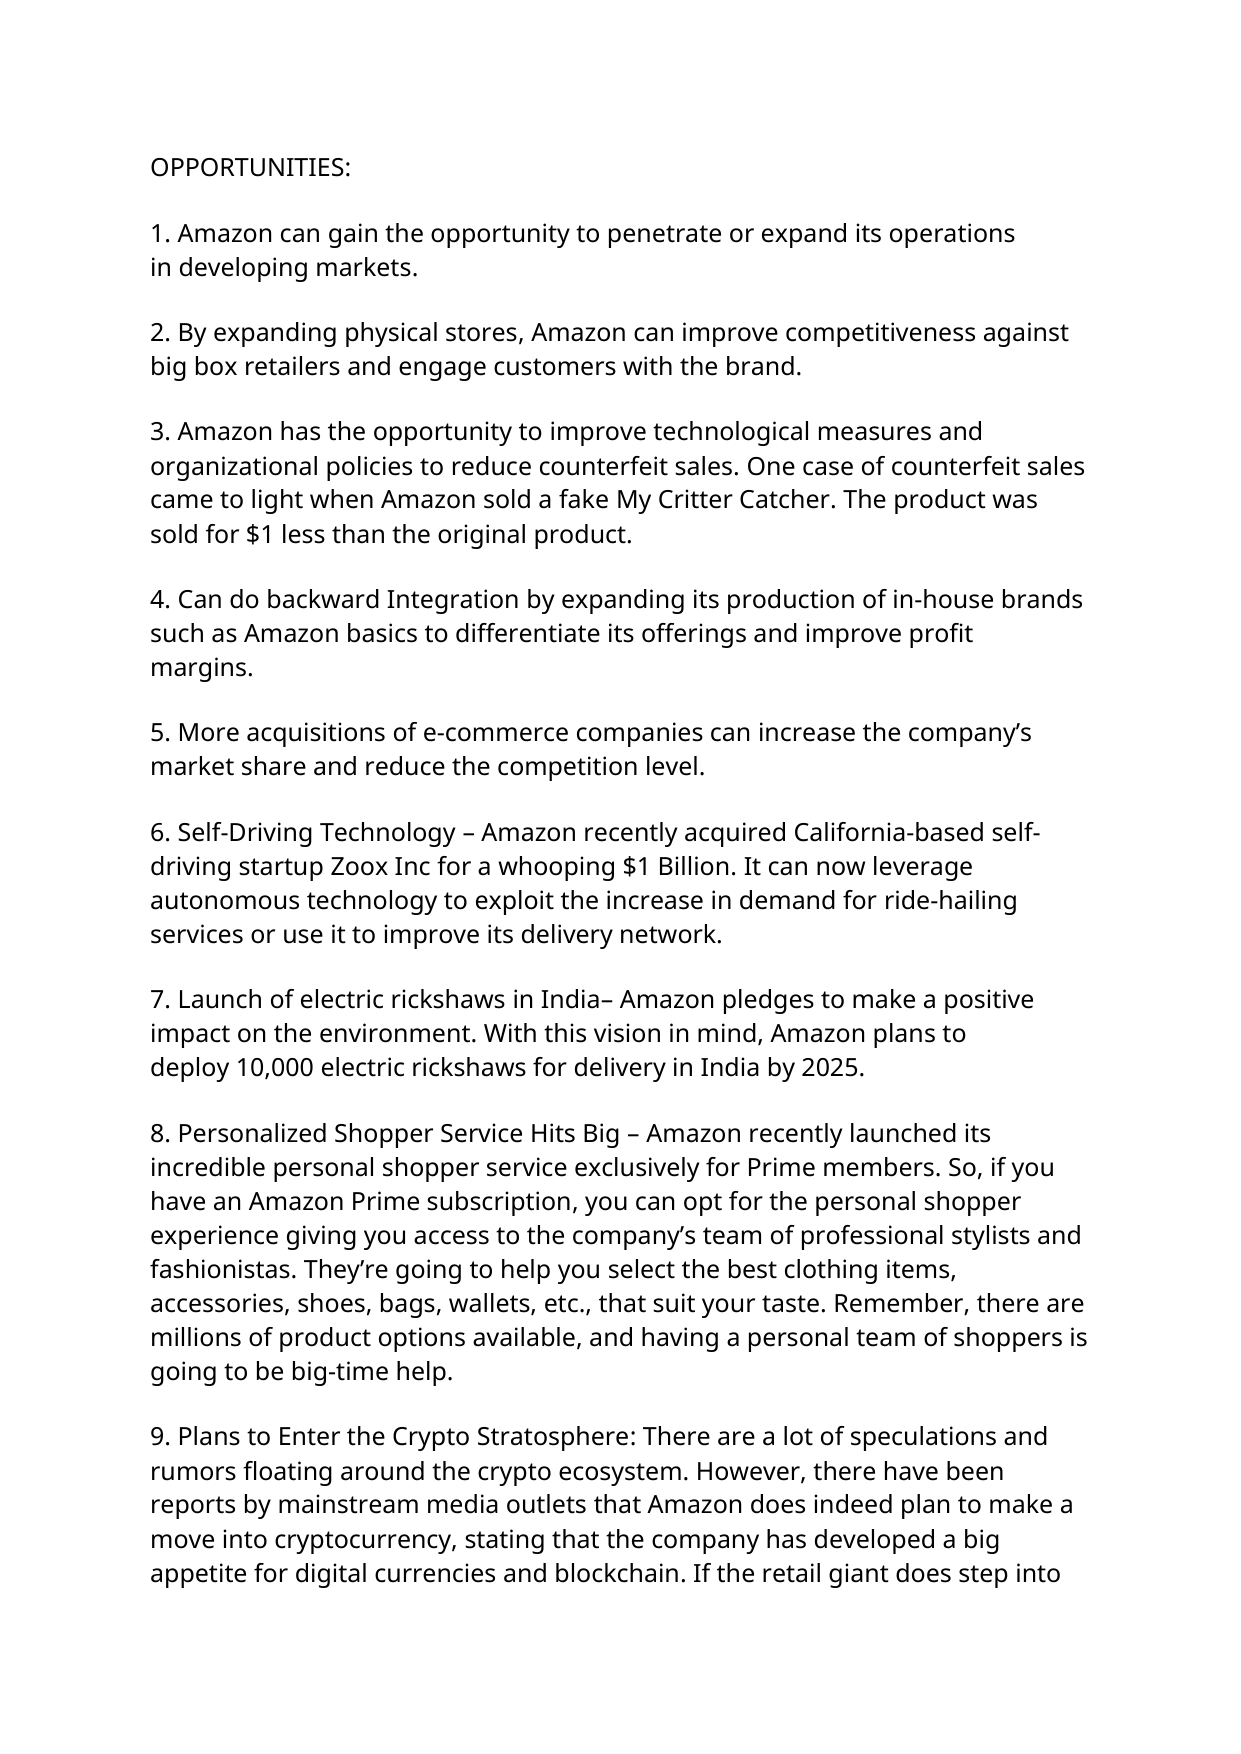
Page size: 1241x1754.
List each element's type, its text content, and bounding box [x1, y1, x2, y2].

text 1. Amazon can gain the opportunity to penetrate or expand its operations in developing markets. [150, 215, 1090, 283]
text OPPORTUNITIES: [150, 150, 1090, 184]
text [150, 1419, 1090, 1589]
text 2. By expanding physical stores, Amazon can improve competitiveness against big box retailers and engage customers with the brand. [150, 315, 1090, 383]
text 4. Can do backward Integration by expanding its production of in-house brands such as Amazon basics to differentiate its offerings and improve profit margins. [150, 582, 1090, 684]
text 3. Amazon has the opportunity to improve technological measures and organizational policies to reduce counterfeit sales. One case of counterfeit sales came to light when Amazon sold a fake My Critter Catcher. The product was sold for $1 less than the original product. [150, 414, 1090, 550]
text 5. More acquisitions of e-commerce companies can increase the company’s market share and reduce the competition level. [150, 715, 1090, 783]
text 7. Launch of electric rickshaws in India– Amazon pledges to make a positive impact on the environment. With this vision in mind, Amazon plans to deploy 10,000 electric rickshaws for delivery in India by 2025. [150, 982, 1090, 1084]
text 6. Self-Driving Technology – Amazon recently acquired California-based self-driving startup Zoox Inc for a whooping $1 Billion. It can now leverage autonomous technology to exploit the increase in demand for ride-hailing services or use it to improve its delivery network. [150, 814, 1090, 951]
text 8. Personalized Shopper Service Hits Big – Amazon recently launched its incredible personal shopper service exclusively for Prime members. So, if you have an Amazon Prime subscription, you can opt for the personal shopper experience giving you access to the company’s team of professional stylists and fashionistas. They’re going to help you select the best clothing items, accessories, shoes, bags, wallets, etc., that suit your taste. Remember, there are millions of product options available, and having a personal team of shoppers is going to be big-time help. [150, 1115, 1090, 1388]
